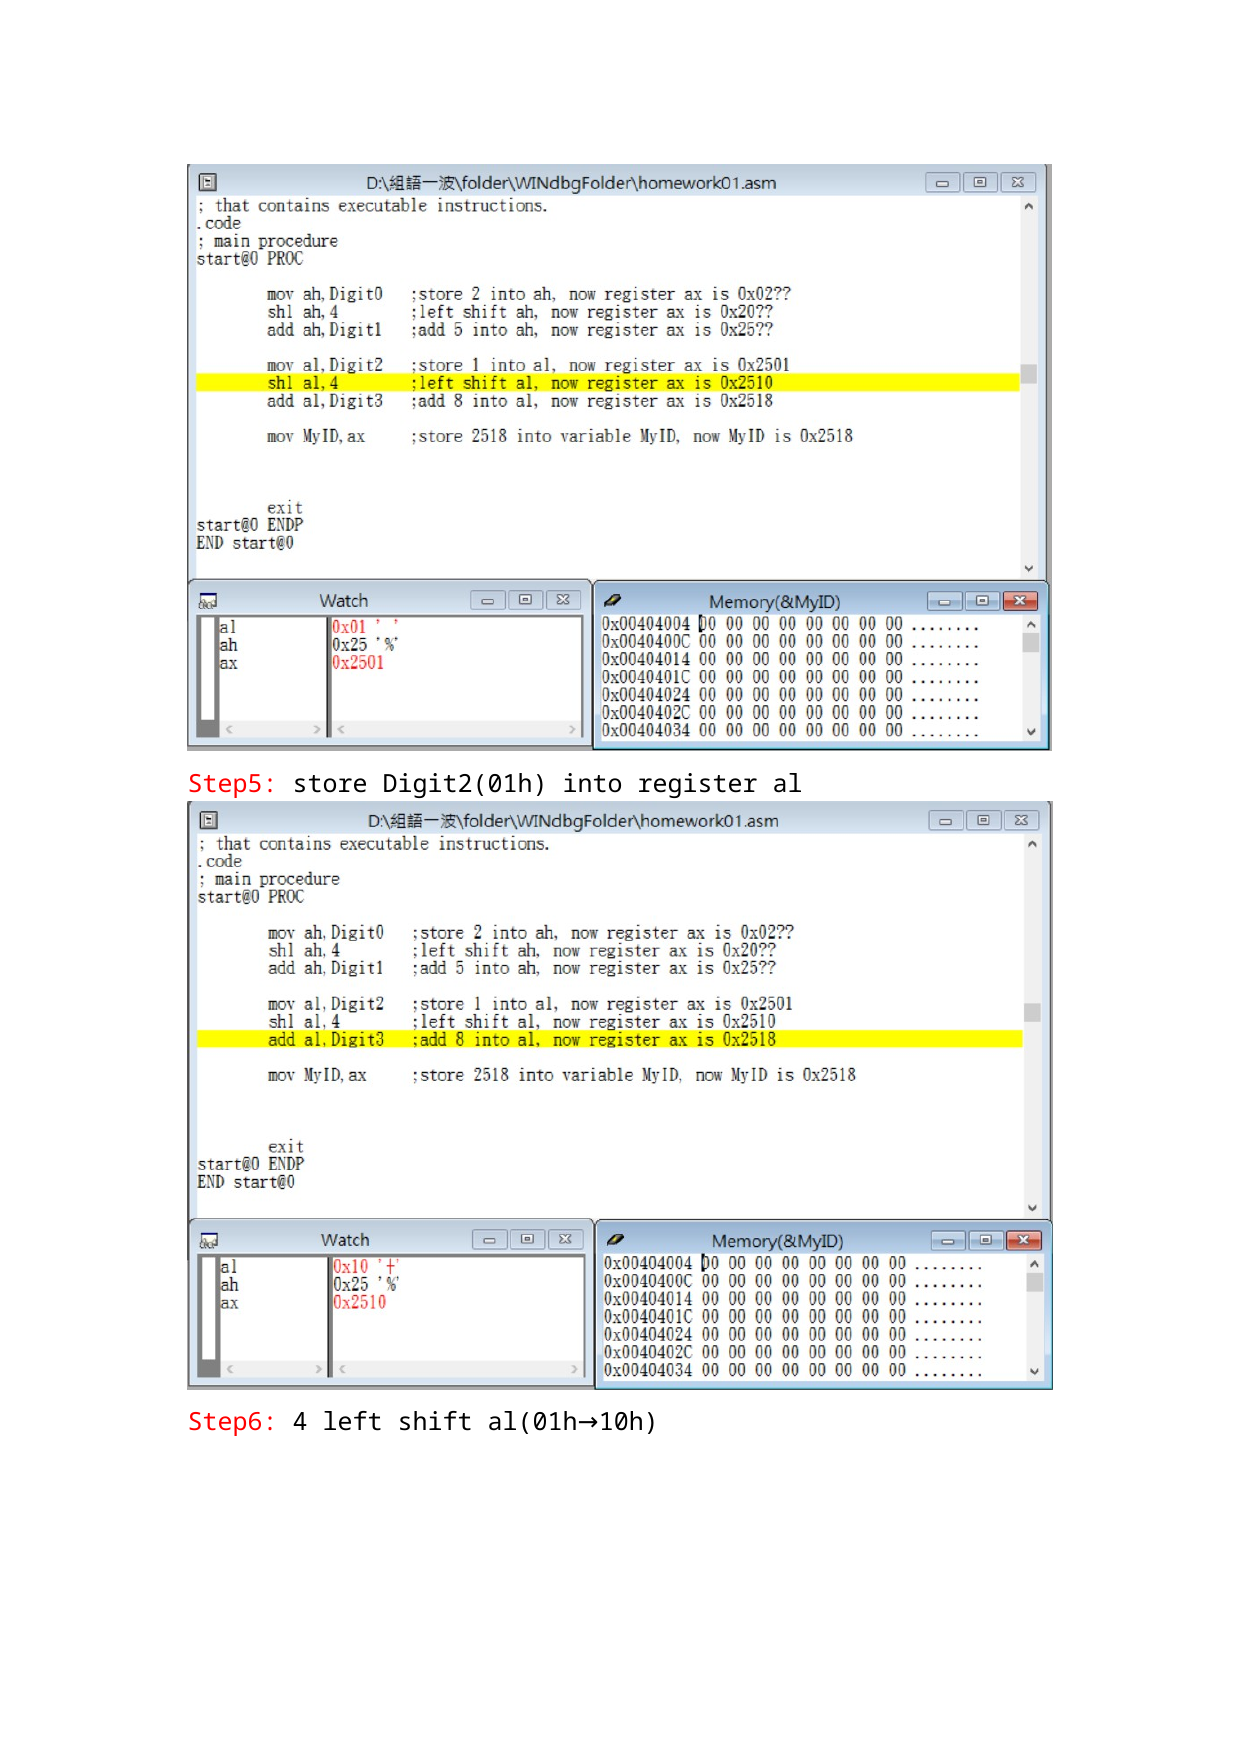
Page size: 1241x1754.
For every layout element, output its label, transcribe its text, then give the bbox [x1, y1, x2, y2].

text Step5: store Digit2(01h) into register al [187, 764, 1053, 801]
picture [187, 164, 1052, 751]
text Step6: 4 left shift al(01h10h) [187, 1402, 1053, 1439]
picture [187, 801, 1053, 1390]
